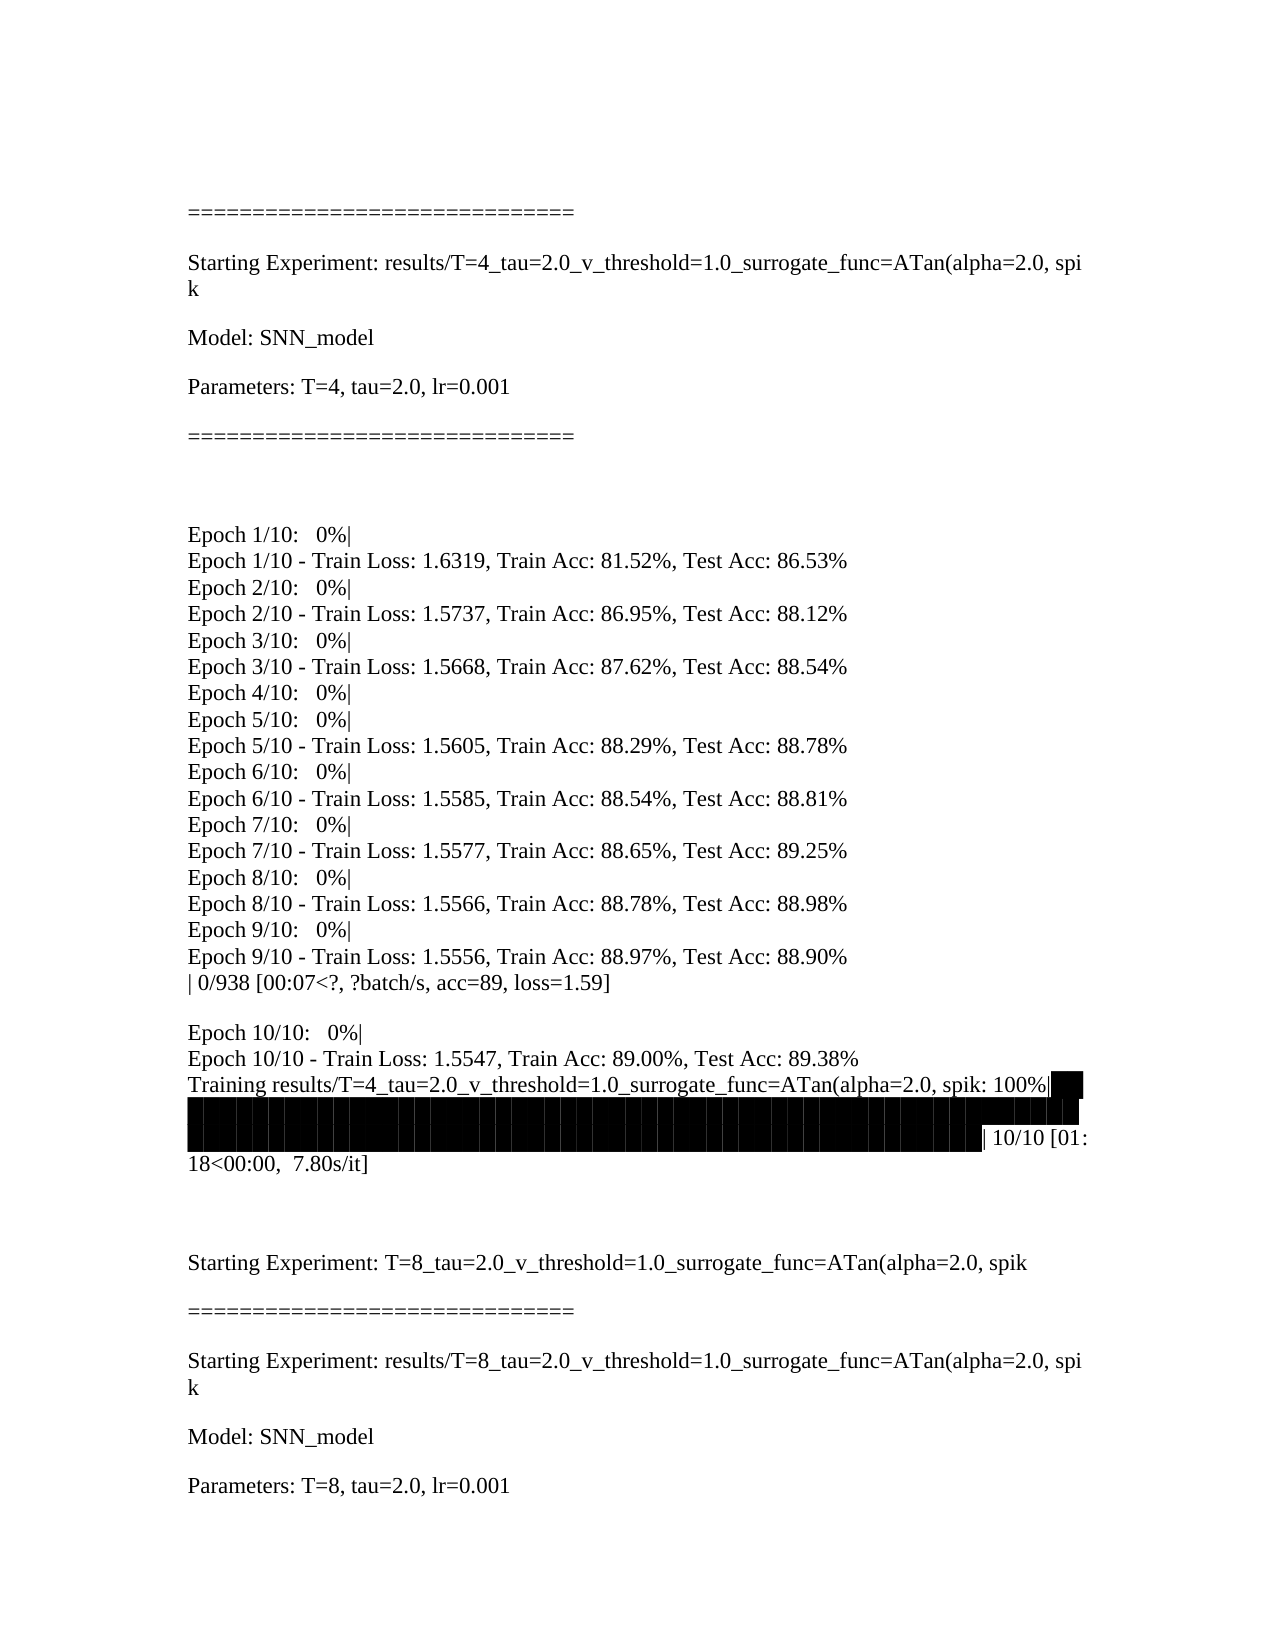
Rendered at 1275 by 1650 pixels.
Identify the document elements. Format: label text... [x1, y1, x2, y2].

text Parameters: T=8, tau=2.0, lr=0.001 [187, 1472, 1087, 1499]
text Epoch 1/10: 0%| Epoch 1/10 - Train Loss: 1.6319, Train Acc: 81.52%, Test Acc: 86.53% Epoch 2/10: 0%| Epoch 2/10 - Train Loss: 1.5737, Train Acc: 86.95%, Test Acc: 88.12% Epoch 3/10: 0%| Epoch 3/10 - Train Loss: 1.5668, Train Acc: 87.62%, Test Acc: 88.54% Epoch 4/10: 0%| Epoch 5/10: 0%| Epoch 5/10 - Train Loss: 1.5605, Train Acc: 88.29%, Test Acc: 88.78% Epoch 6/10: 0%| Epoch 6/10 - Train Loss: 1.5585, Train Acc: 88.54%, Test Acc: 88.81% Epoch 7/10: 0%| Epoch 7/10 - Train Loss: 1.5577, Train Acc: 88.65%, Test Acc: 89.25% Epoch 8/10: 0%| Epoch 8/10 - Train Loss: 1.5566, Train Acc: 88.78%, Test Acc: 88.98% Epoch 9/10: 0%| Epoch 9/10 - Train Loss: 1.5556, Train Acc: 88.97%, Test Acc: 88.90% | 0/938 [00:07<?, ?batch/s, acc=89, loss=1.59] [187, 521, 1087, 996]
text Starting Experiment: T=8_tau=2.0_v_threshold=1.0_surrogate_func=ATan(alpha=2.0, spik [187, 1249, 1087, 1275]
text Parameters: T=4, tau=2.0, lr=0.001 [187, 373, 1087, 400]
text ============================== [187, 423, 1087, 449]
text ============================== [187, 1298, 1087, 1324]
text Model: SNN_model [187, 324, 1087, 351]
text Starting Experiment: results/T=8_tau=2.0_v_threshold=1.0_surrogate_func=ATan(alpha=2.0, spik [187, 1347, 1087, 1400]
text Model: SNN_model [187, 1423, 1087, 1449]
text Starting Experiment: results/T=4_tau=2.0_v_threshold=1.0_surrogate_func=ATan(alpha=2.0, spik [187, 248, 1087, 301]
text Epoch 10/10: 0%| Epoch 10/10 - Train Loss: 1.5547, Train Acc: 89.00%, Test Acc: 89.38% Training results/T=4_tau=2.0_v_threshold=1.0_surrogate_func=ATan(alpha=2.0, spik: 100%|██████████████████████████████████████████████████████████████████████████████████████████████████████████| 10/10 [01:18<00:00, 7.80s/it] [187, 1018, 1087, 1177]
text ============================== [187, 199, 1087, 226]
